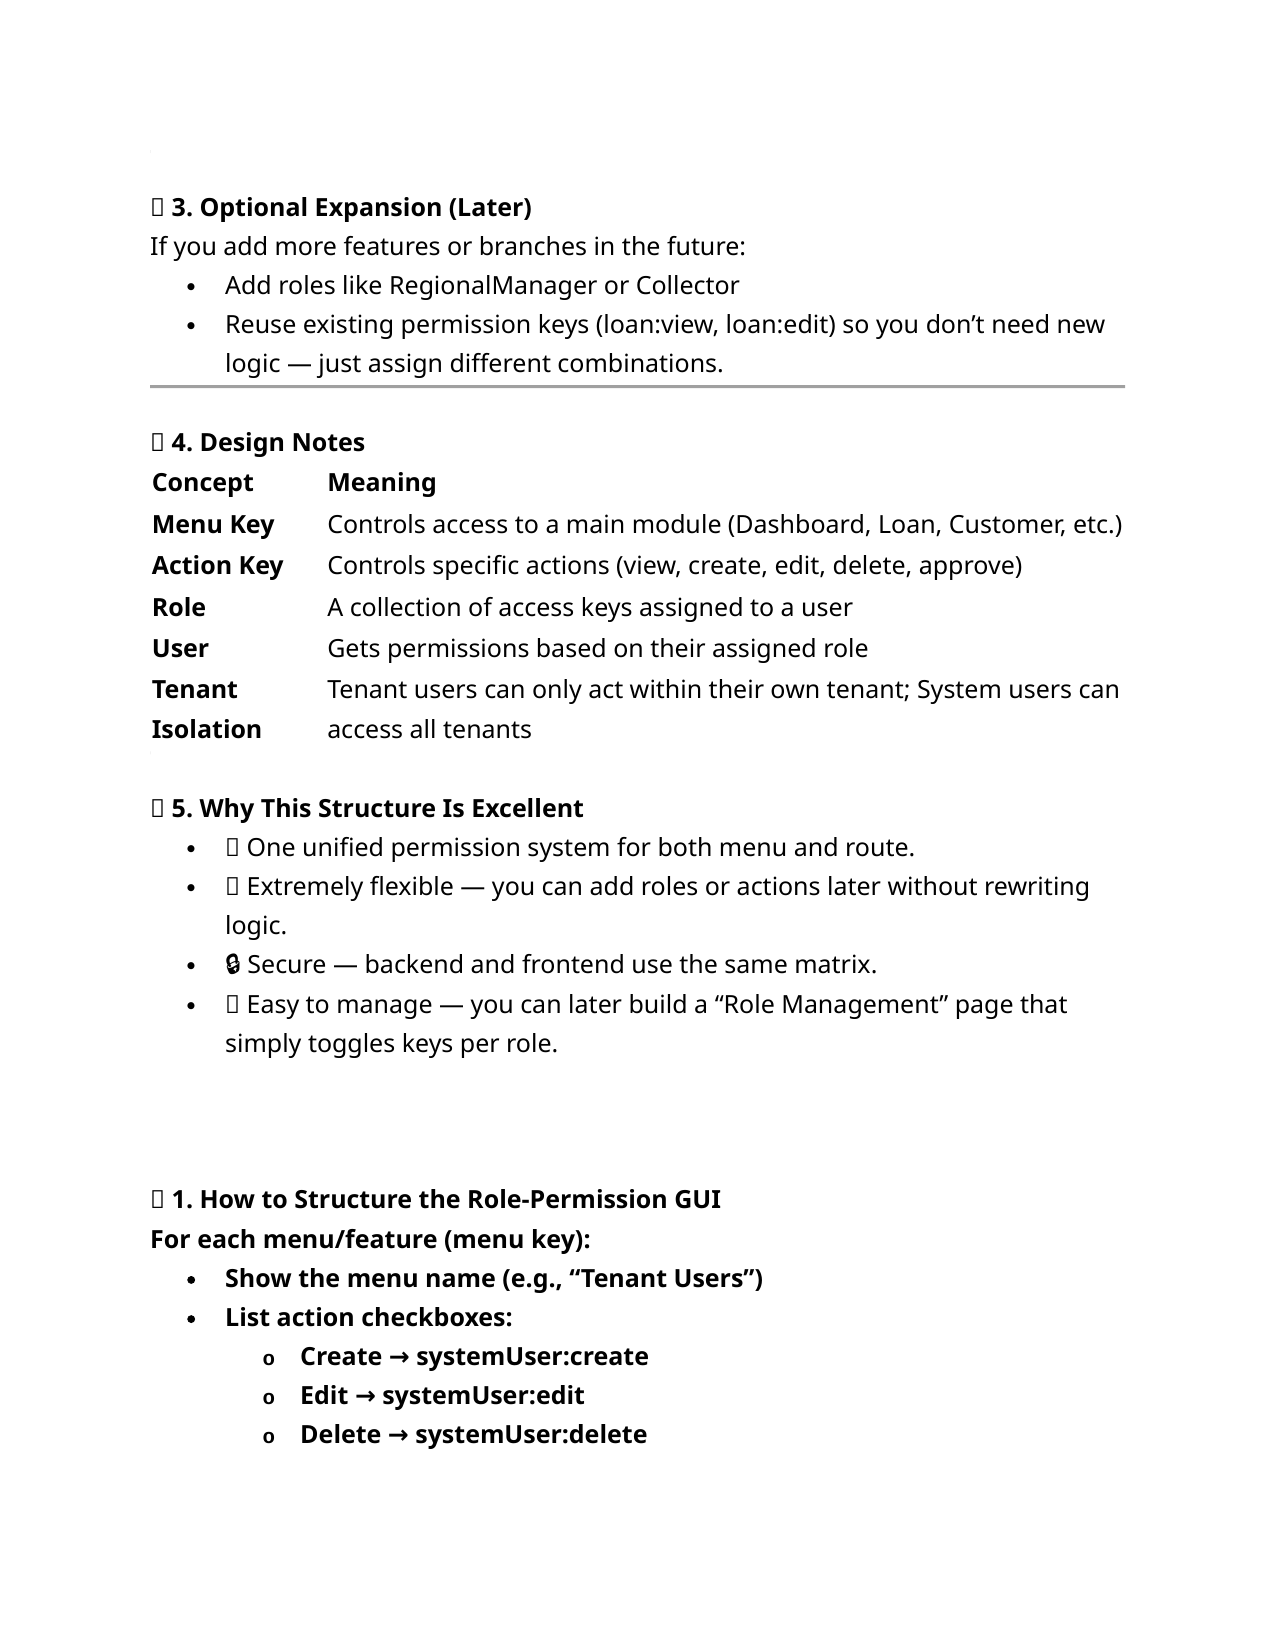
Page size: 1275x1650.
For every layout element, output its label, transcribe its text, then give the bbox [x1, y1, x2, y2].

table_cell Controls access to a main module (Dashboard, Loan, Customer, etc.) [325, 505, 1125, 546]
table_cell Tenant Isolation [150, 671, 325, 751]
table_header Concept [150, 463, 325, 505]
list 🧠 Easy to manage — you can later build a “Role Management” page that simply toggles keys per role. [187, 986, 1125, 1059]
list Reuse existing permission keys (loan:view, loan:edit) so you don’t need new logic — just assign different combinations. [187, 307, 1125, 380]
table_cell A collection of access keys assigned to a user [325, 588, 1125, 629]
text 🧩 3. Optional Expansion (Later) [150, 189, 1125, 223]
table_cell Gets permissions based on their assigned role [325, 629, 1125, 671]
list 🔄 One unified permission system for both menu and route. [187, 829, 1125, 864]
table_cell Menu Key [150, 505, 325, 546]
list Create → systemUser:create [262, 1339, 1125, 1373]
text ✅ 5. Why This Structure Is Excellent [150, 790, 1125, 824]
text 🧭 1. How to Structure the Role-Permission GUI [150, 1182, 1125, 1216]
table_cell Role [150, 588, 325, 629]
table_cell Tenant users can only act within their own tenant; System users can access all tenants [325, 671, 1125, 751]
list 🧩 Extremely flexible — you can add roles or actions later without rewriting logic. [187, 869, 1125, 942]
list List action checkboxes: [187, 1299, 1125, 1334]
list Show the menu name (e.g., “Tenant Users”) [187, 1260, 1125, 1294]
text 🧠 4. Design Notes [150, 424, 1125, 458]
table_cell Action Key [150, 546, 325, 588]
text If you add more features or branches in the future: [150, 228, 1125, 262]
table_cell User [150, 629, 325, 671]
list Edit → systemUser:edit [262, 1378, 1125, 1412]
list 🔒 Secure — backend and frontend use the same matrix. [187, 947, 1125, 981]
table_header Meaning [325, 463, 1125, 505]
list Add roles like RegionalManager or Collector [187, 267, 1125, 302]
list Delete → systemUser:delete [262, 1417, 1125, 1451]
table_cell Controls specific actions (view, create, edit, delete, approve) [325, 546, 1125, 588]
text For each menu/feature (menu key): [150, 1221, 1125, 1255]
